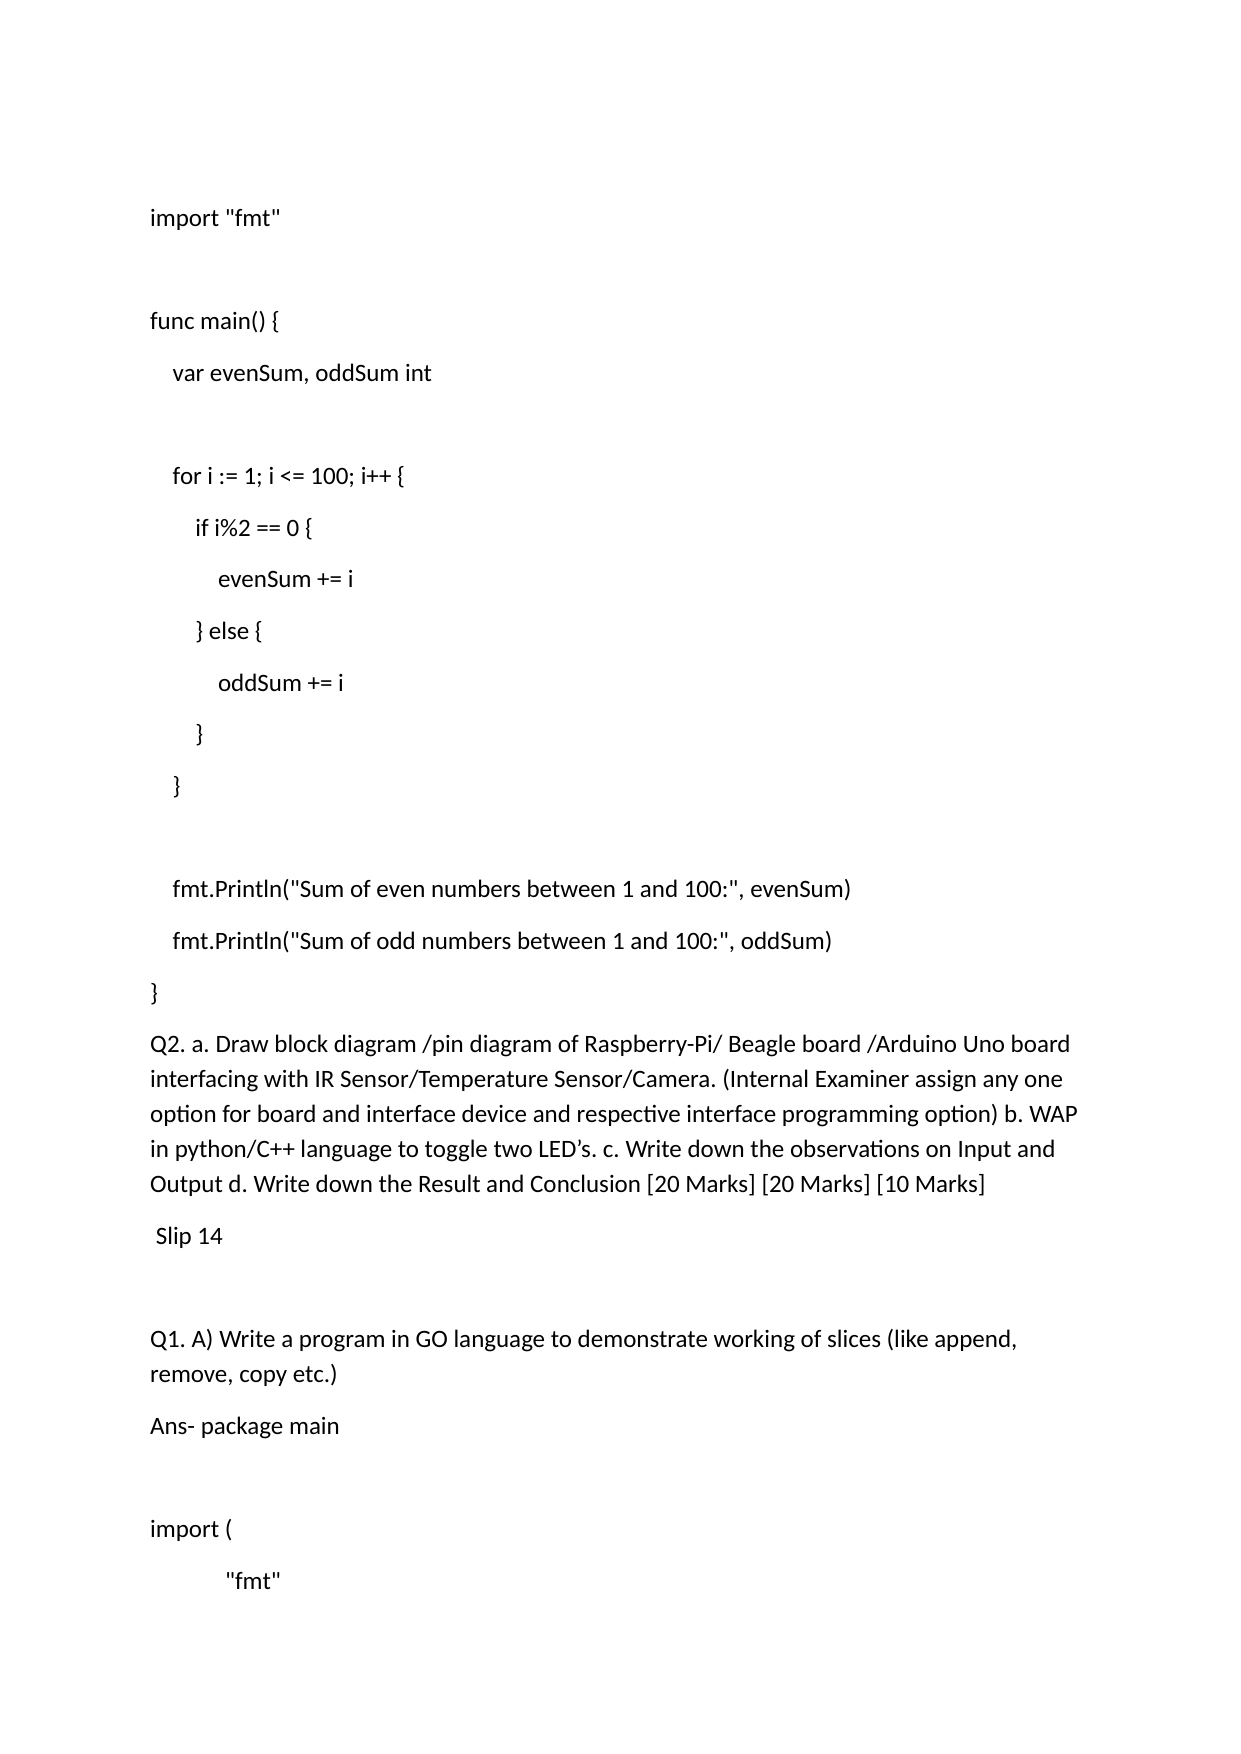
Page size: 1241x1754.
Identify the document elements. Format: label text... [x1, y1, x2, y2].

text Ans- package main [150, 1410, 1090, 1441]
text } [150, 770, 1090, 801]
text import ( [150, 1513, 1090, 1544]
text for i := 1; i <= 100; i++ { [150, 460, 1090, 491]
text "fmt" [150, 1565, 1090, 1596]
text fmt.Println("Sum of even numbers between 1 and 100:", evenSum) [150, 873, 1090, 904]
text evenSum += i [150, 563, 1090, 594]
text import "fmt" [150, 202, 1090, 232]
text Q2. a. Draw block diagram /pin diagram of Raspberry-Pi/ Beagle board /Arduino Uno board interfacing with IR Sensor/Temperature Sensor/Camera. (Internal Examiner assign any one option for board and interface device and respective interface programming option) b. WAP in python/C++ language to toggle two LED’s. c. Write down the observations on Input and Output d. Write down the Result and Conclusion [20 Marks] [20 Marks] [10 Marks] [150, 1028, 1090, 1199]
text } else { [150, 615, 1090, 646]
text } [150, 718, 1090, 749]
text fmt.Println("Sum of odd numbers between 1 and 100:", oddSum) [150, 925, 1090, 956]
text var evenSum, oddSum int [150, 357, 1090, 387]
text oddSum += i [150, 667, 1090, 697]
text Slip 14 [150, 1220, 1090, 1251]
text if i%2 == 0 { [150, 512, 1090, 542]
text } [150, 977, 1090, 1007]
text func main() { [150, 305, 1090, 336]
text Q1. A) Write a program in GO language to demonstrate working of slices (like append, remove, copy etc.) [150, 1323, 1090, 1389]
